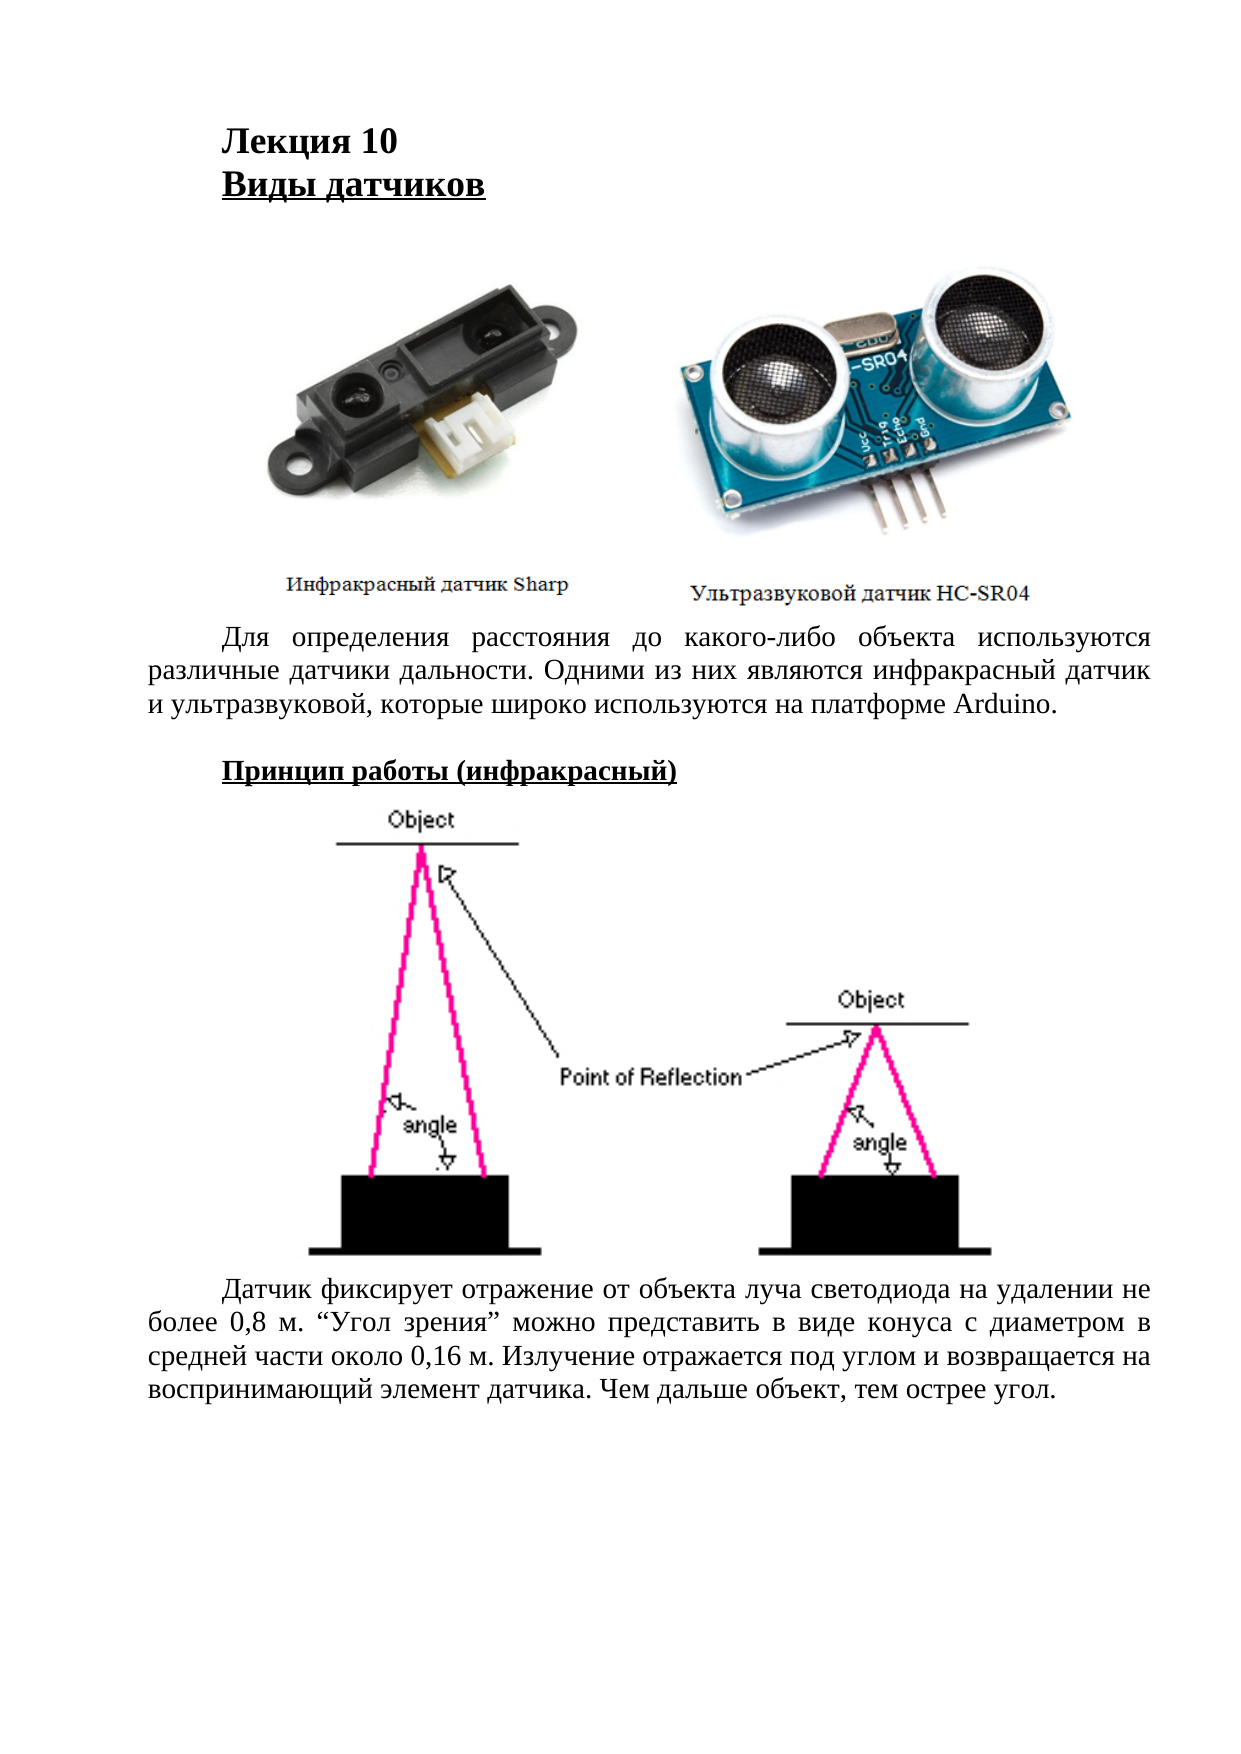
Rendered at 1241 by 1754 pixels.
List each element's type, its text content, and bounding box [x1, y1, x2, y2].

text Принцип работы (инфракрасный) [148, 753, 1152, 786]
text Для определения расстояния до какого-либо объекта используются различные датчики дальности. Одними из них являются инфракрасный датчик и ультразвуковой, которые широко используются на платформе Arduino. [148, 619, 1152, 719]
text Лекция 10 [148, 118, 1152, 161]
picture [292, 786, 1007, 1271]
picture [197, 247, 1102, 619]
text Виды датчиков [148, 161, 1152, 204]
text Датчик фиксирует отражение от объекта луча светодиода на удалении не более 0,8 м. “Угол зрения” можно представить в виде конуса с диаметром в средней части около 0,16 м. Излучение отражается под углом и возвращается на воспринимающий элемент датчика. Чем дальше объект, тем острее угол. [148, 1271, 1152, 1405]
